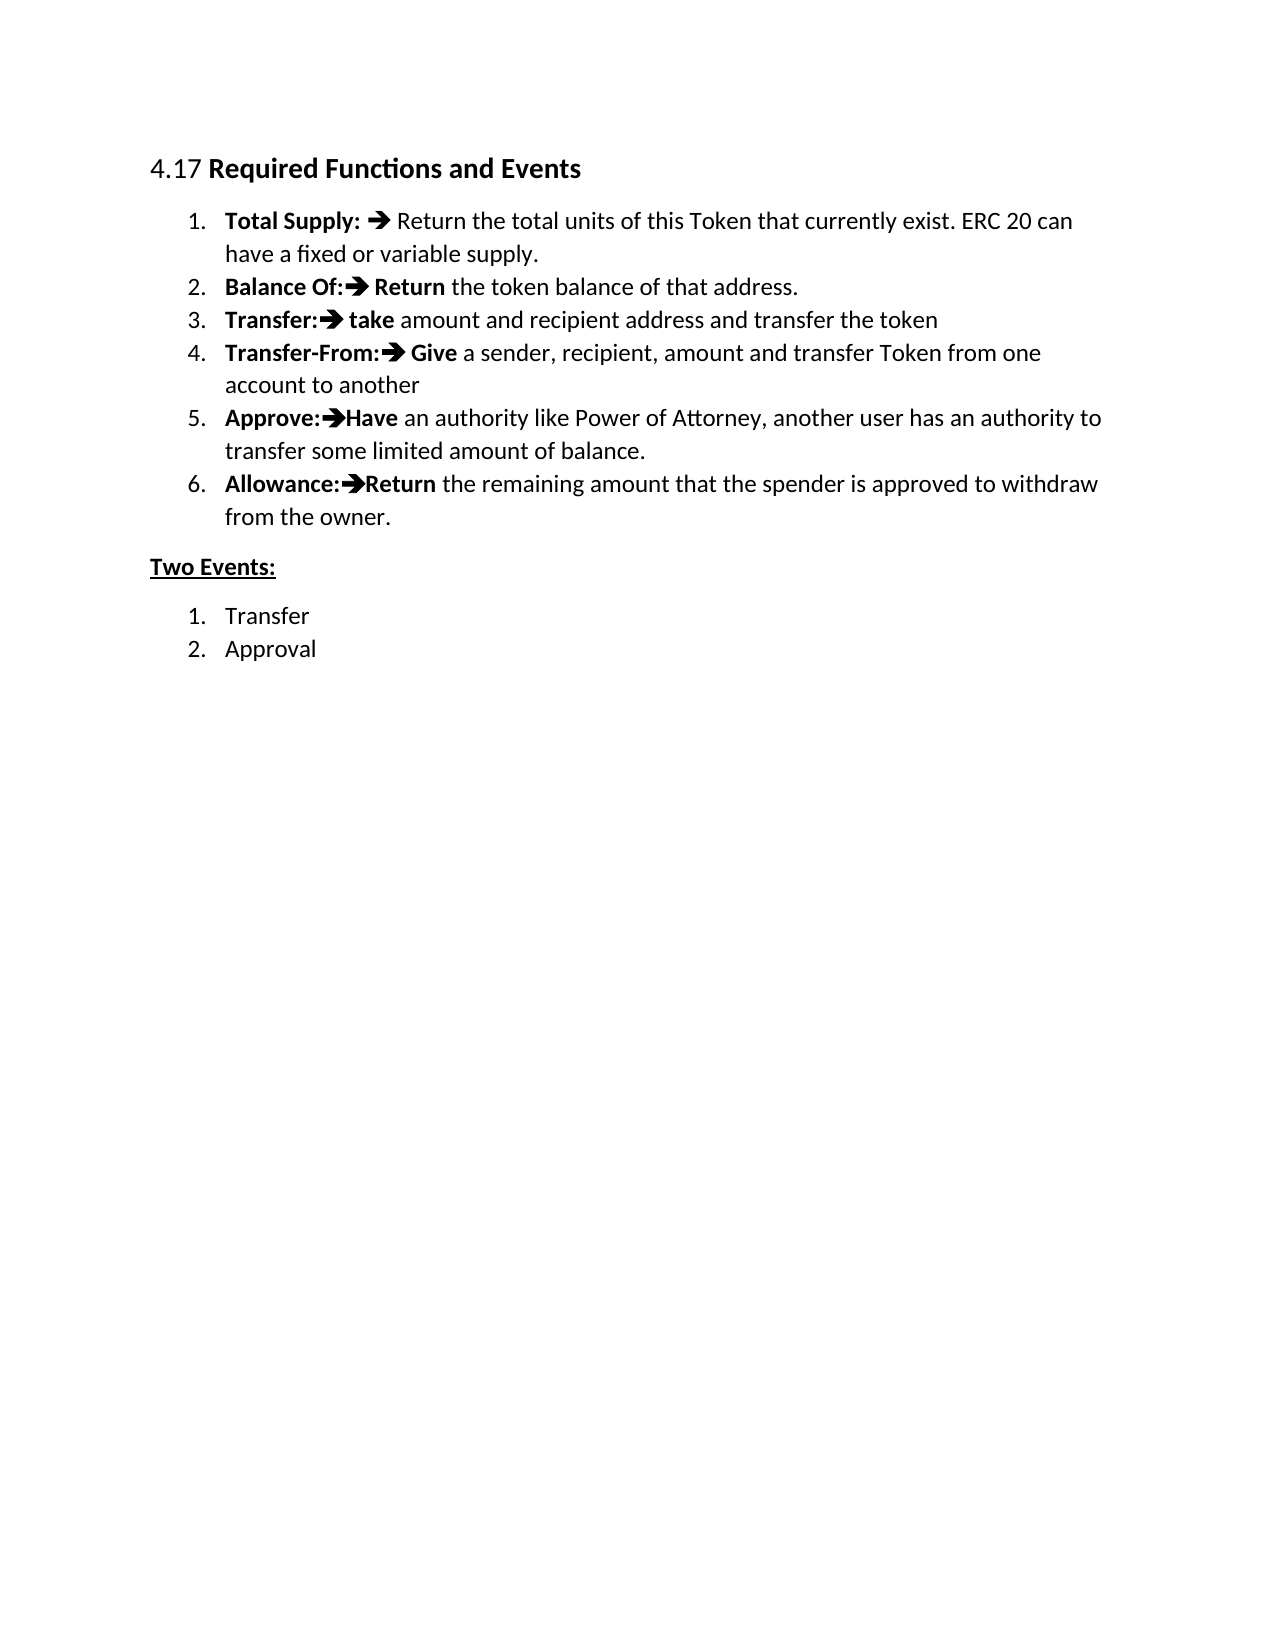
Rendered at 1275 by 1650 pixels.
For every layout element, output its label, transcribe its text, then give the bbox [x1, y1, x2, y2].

list Approval [187, 633, 1125, 664]
list Transfer: take amount and recipient address and transfer the token [187, 304, 1125, 334]
list Total Supply: Return the total units of this Token that currently exist. ERC 20 can have a fixed or variable supply. [187, 205, 1125, 268]
list Allowance:Return the remaining amount that the spender is approved to withdraw from the owner. [187, 468, 1125, 532]
list Transfer [187, 601, 1125, 631]
list Approve:Have an authority like Power of Attorney, another user has an authority to transfer some limited amount of balance. [187, 403, 1125, 466]
text Two Events: [150, 551, 1125, 581]
list Transfer-From: Give a sender, recipient, amount and transfer Token from one account to another [187, 337, 1125, 400]
list Balance Of: Return the token balance of that address. [187, 271, 1125, 301]
text 4.17 Required Functions and Events [150, 150, 1125, 186]
